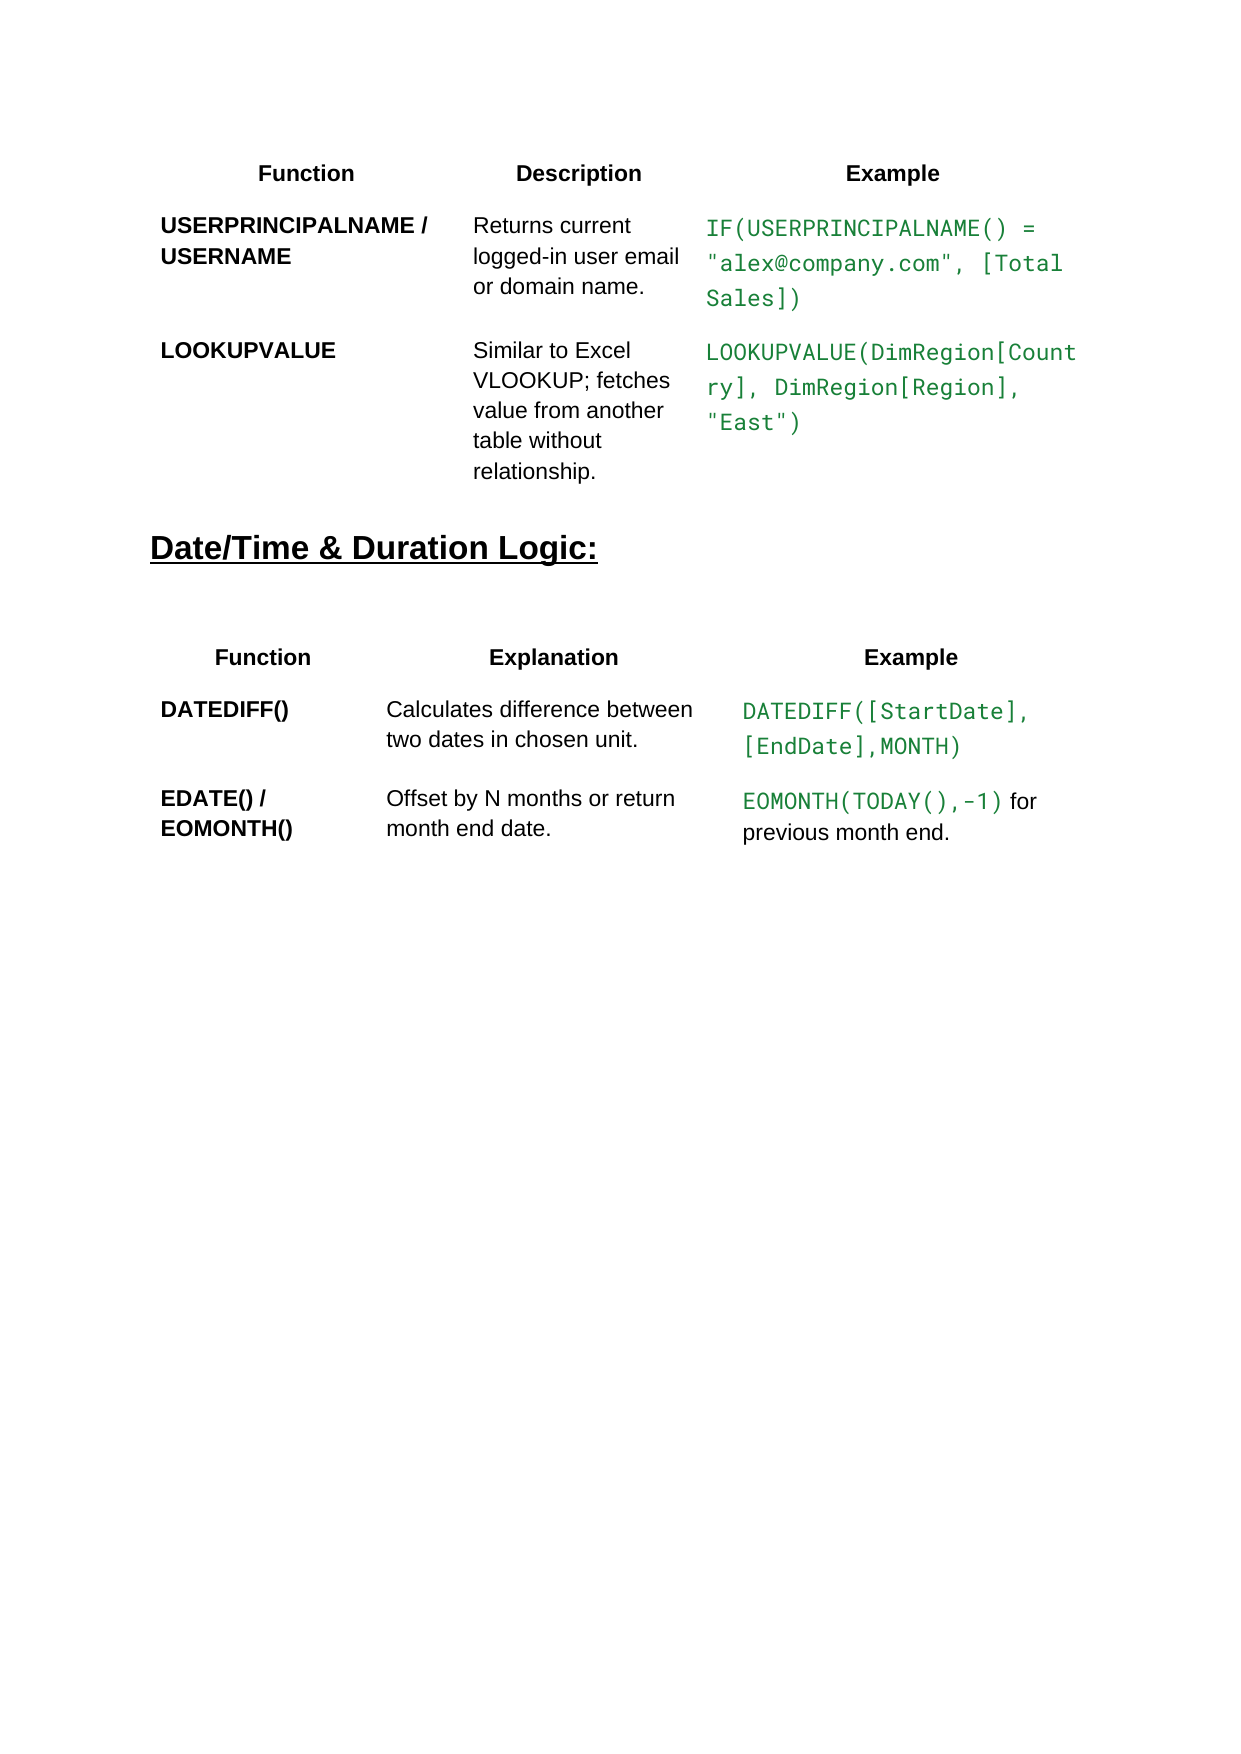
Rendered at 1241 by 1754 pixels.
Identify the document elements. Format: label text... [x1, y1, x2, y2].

table_header Description [463, 150, 695, 202]
table_cell LOOKUPVALUE [150, 326, 462, 498]
table_cell USERPRINCIPALNAME / USERNAME [150, 202, 462, 326]
table_cell Calculates difference between two dates in chosen unit. [376, 685, 732, 775]
table_cell DATEDIFF([StartDate],[EndDate],MONTH) [732, 685, 1090, 775]
table_cell Offset by N months or return month end date. [376, 775, 732, 860]
text Date/Time & Duration Logic: [150, 528, 1090, 567]
table_cell EDATE() / EOMONTH() [150, 775, 376, 860]
table_header Example [732, 633, 1090, 685]
table_cell LOOKUPVALUE(DimRegion[Country], DimRegion[Region], "East") [695, 326, 1090, 498]
table_header Explanation [376, 633, 732, 685]
table_cell EOMONTH(TODAY(),-1) for previous month end. [732, 775, 1090, 860]
table_cell IF(USERPRINCIPALNAME() = "alex@company.com", [Total Sales]) [695, 202, 1090, 326]
table_cell Returns current logged-in user email or domain name. [463, 202, 695, 326]
table_header Example [695, 150, 1090, 202]
table_header Function [150, 633, 376, 685]
table_header Function [150, 150, 462, 202]
table_cell DATEDIFF() [150, 685, 376, 775]
table_cell Similar to Excel VLOOKUP; fetches value from another table without relationship. [463, 326, 695, 498]
